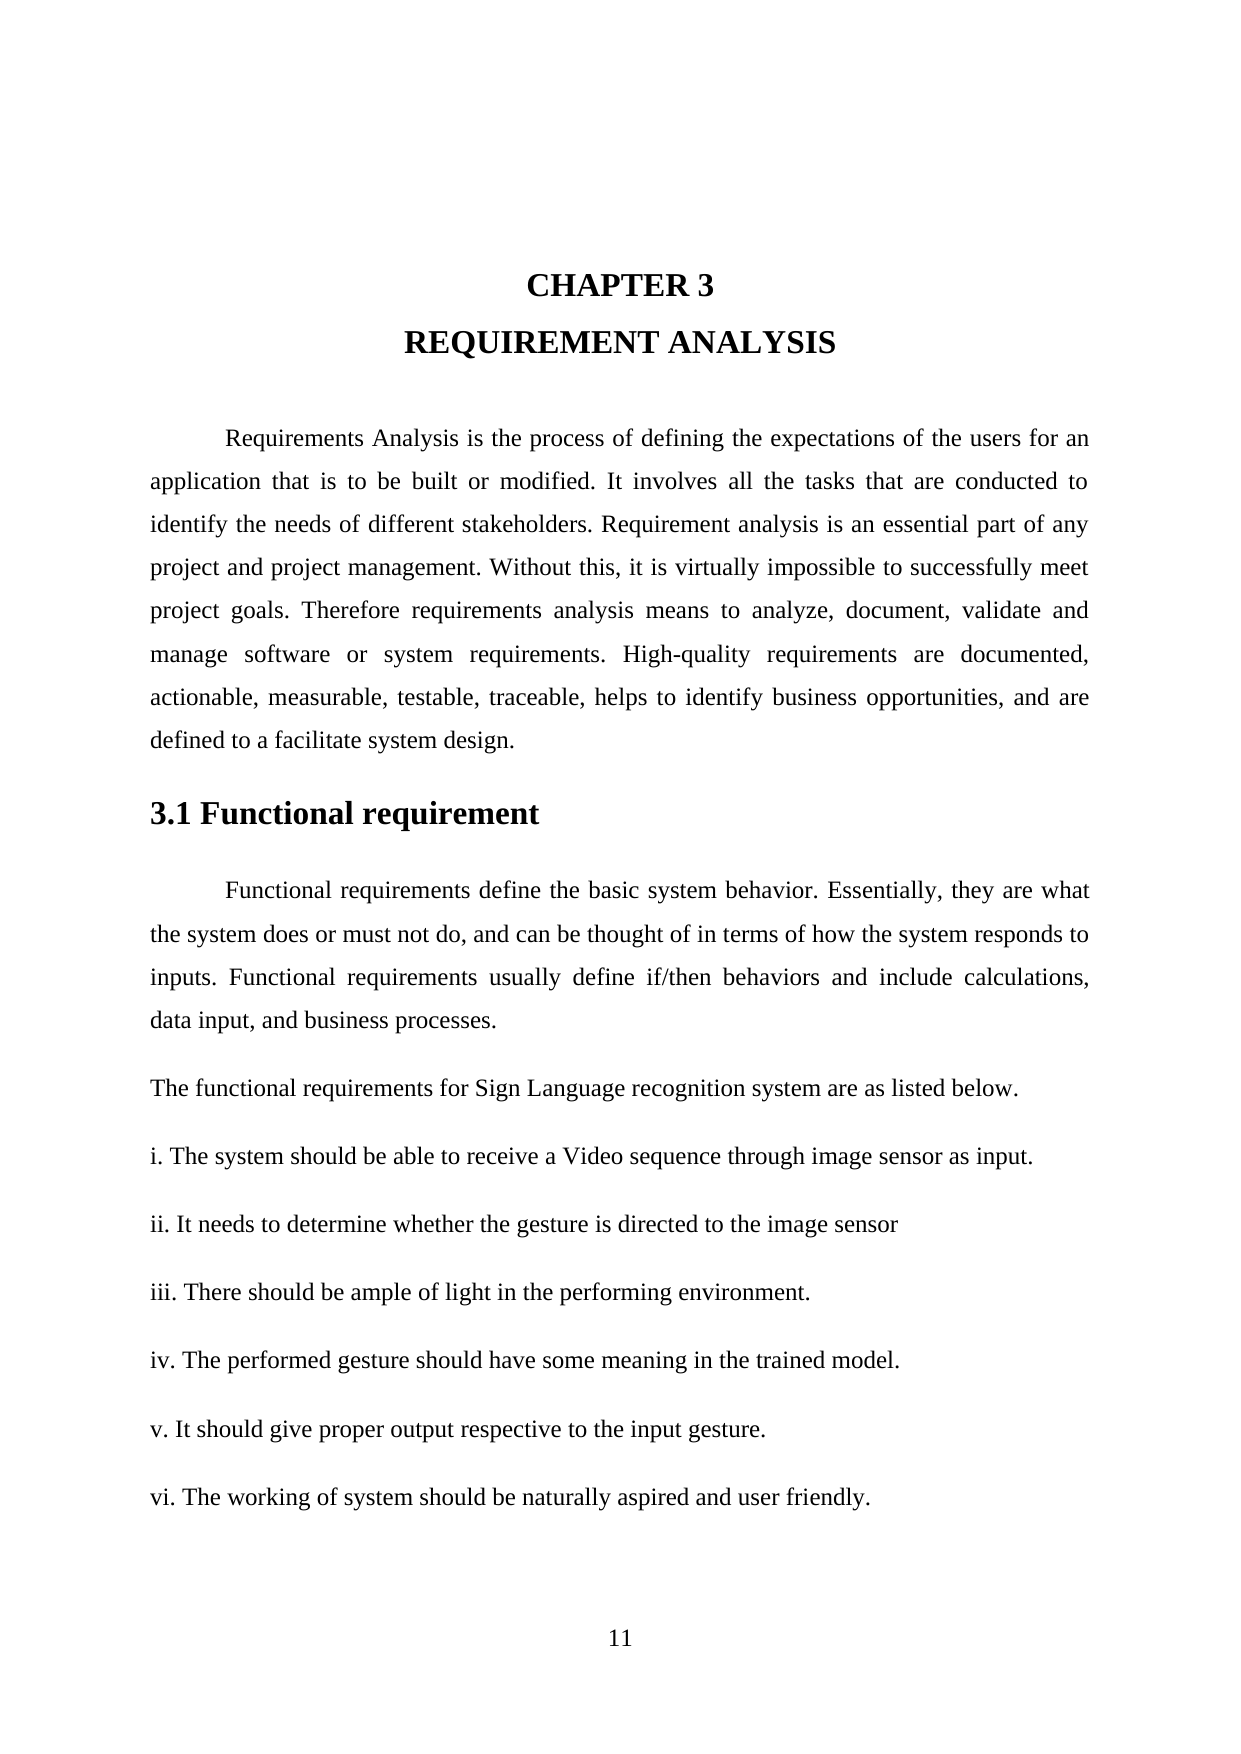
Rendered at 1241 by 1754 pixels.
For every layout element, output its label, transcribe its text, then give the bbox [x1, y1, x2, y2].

text v. It should give proper output respective to the input gesture. [150, 1414, 1090, 1442]
text 3.1 Functional requirement [150, 793, 1090, 831]
text iii. There should be ample of light in the performing environment. [150, 1277, 1090, 1306]
text ii. It needs to determine whether the gesture is directed to the image sensor [150, 1209, 1090, 1238]
text REQUIREMENT ANALYSIS [150, 322, 1090, 361]
text Requirements Analysis is the process of defining the expectations of the users for an application that is to be built or modified. It involves all the tasks that are conducted to identify the needs of different stakeholders. Requirement analysis is an essential part of any project and project management. Without this, it is virtually impossible to successfully meet project goals. Therefore requirements analysis means to analyze, document, validate and manage software or system requirements. High-quality requirements are documented, actionable, measurable, testable, traceable, helps to identify business opportunities, and are defined to a facilitate system design. [150, 423, 1090, 754]
text CHAPTER 3 [150, 265, 1090, 303]
text iv. The performed gesture should have some meaning in the trained model. [150, 1346, 1090, 1374]
text The functional requirements for Sign Language recognition system are as listed below. [150, 1073, 1090, 1102]
text vi. The working of system should be naturally aspired and user friendly. [150, 1482, 1090, 1511]
text i. The system should be able to receive a Video sequence through image sensor as input. [150, 1141, 1090, 1170]
text Functional requirements define the basic system behavior. Essentially, they are what the system does or must not do, and can be thought of in terms of how the system responds to inputs. Functional requirements usually define if/then behaviors and include calculations, data input, and business processes. [150, 876, 1090, 1034]
